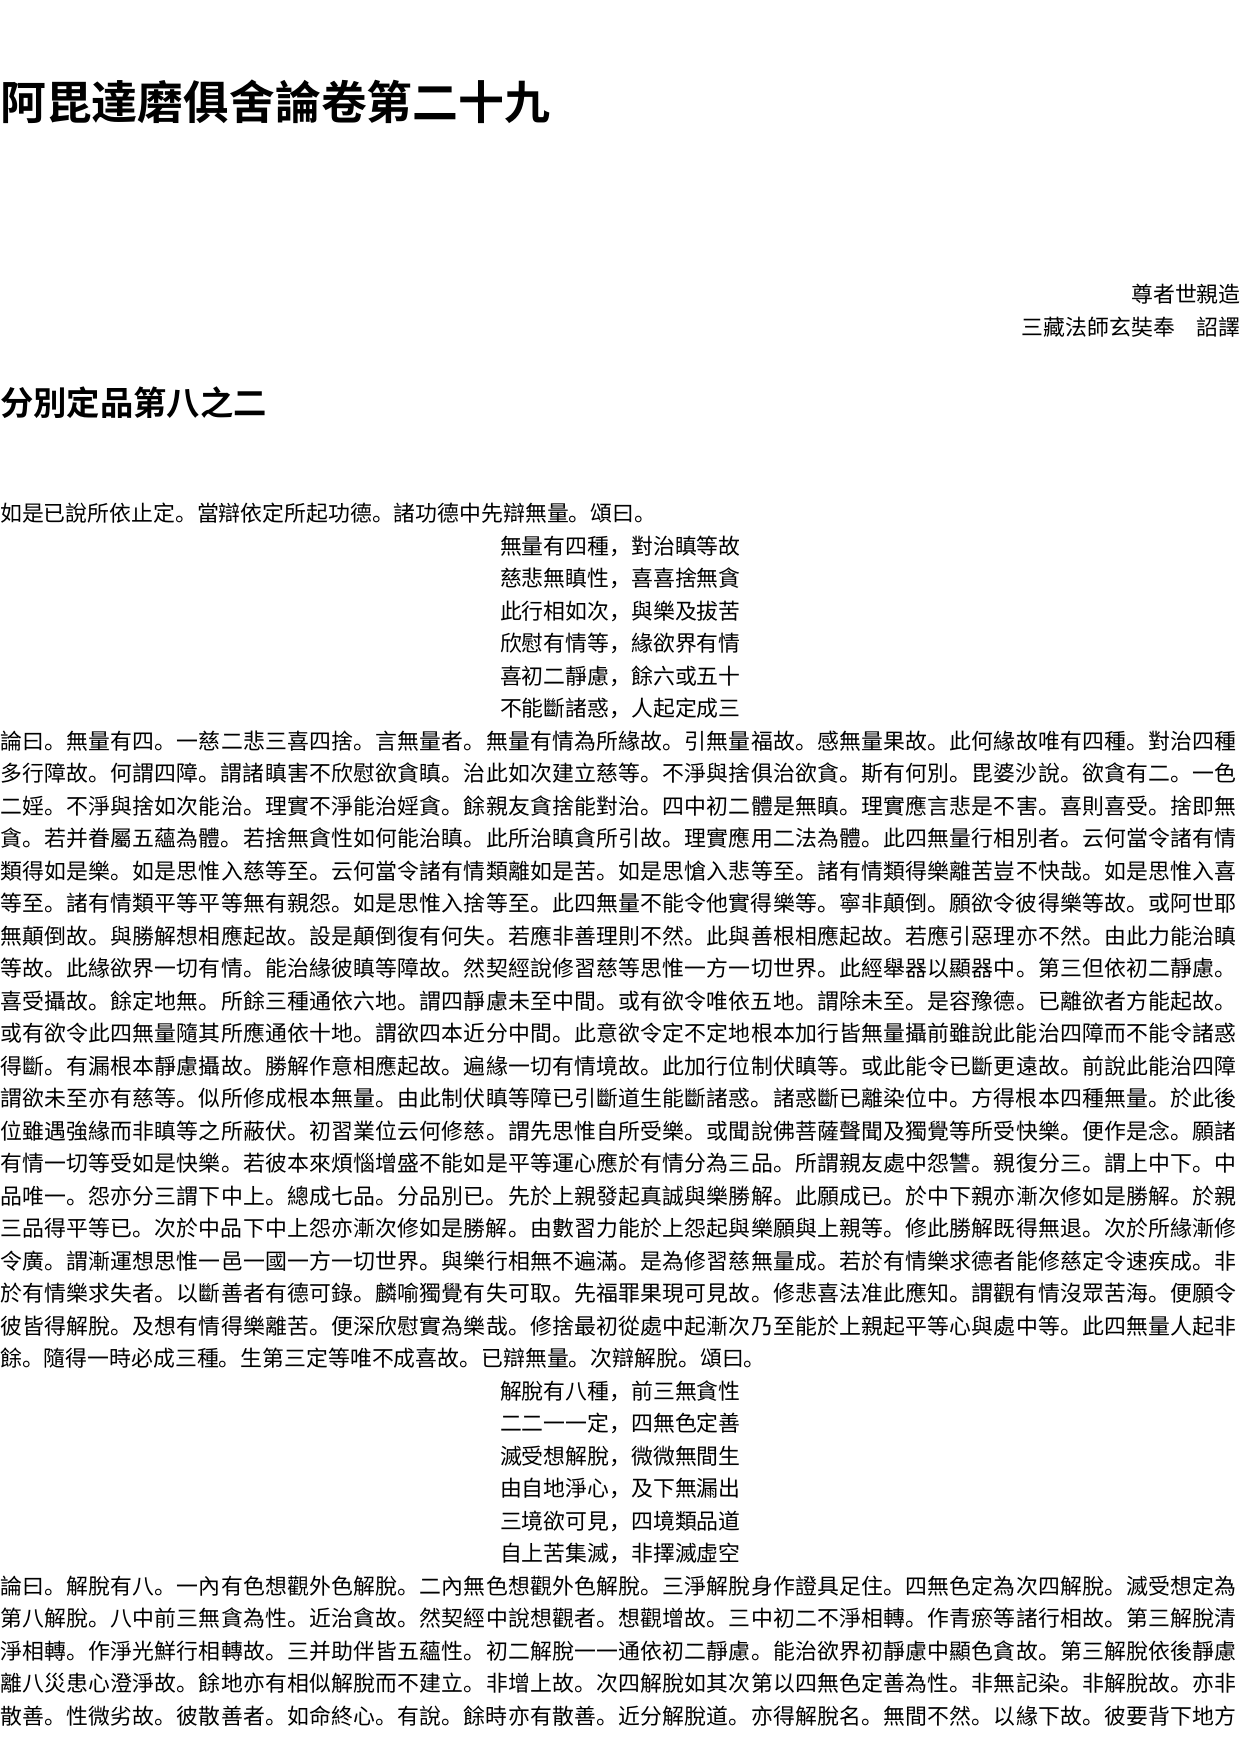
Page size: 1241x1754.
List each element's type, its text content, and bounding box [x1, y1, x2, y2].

text 不能斷諸惑，人起定成三 [0, 691, 1240, 723]
text 無量有四種，對治瞋等故 [0, 528, 1240, 561]
subtitle 阿毘達磨俱舍論卷第二十九 [0, 51, 1240, 149]
text 自上苦集滅，非擇滅虛空 [0, 1536, 1240, 1568]
text 慈悲無瞋性，喜喜捨無貪 [0, 561, 1240, 593]
text 論曰。無量有四。一慈二悲三喜四捨。言無量者。無量有情為所緣故。引無量福故。感無量果故。此何緣故唯有四種。對治四種多行障故。何謂四障。謂諸瞋害不欣慰欲貪瞋。治此如次建立慈等。不淨與捨俱治欲貪。斯有何別。毘婆沙說。欲貪有二。一色二婬。不淨與捨如次能治。理實不淨能治婬貪。餘親友貪捨能對治。四中初二體是無瞋。理實應言悲是不害。喜則喜受。捨即無貪。若并眷屬五蘊為體。若捨無貪性如何能治瞋。此所治瞋貪所引故。理實應用二法為體。此四無量行相別者。云何當令諸有情類得如是樂。如是思惟入慈等至。云何當令諸有情類離如是苦。如是思愴入悲等至。諸有情類得樂離苦豈不快哉。如是思惟入喜等至。諸有情類平等平等無有親怨。如是思惟入捨等至。此四無量不能令他實得樂等。寧非顛倒。願欲令彼得樂等故。或阿世耶無顛倒故。與勝解想相應起故。設是顛倒復有何失。若應非善理則不然。此與善根相應起故。若應引惡理亦不然。由此力能治瞋等故。此緣欲界一切有情。能治緣彼瞋等障故。然契經說修習慈等思惟一方一切世界。此經舉器以顯器中。第三但依初二靜慮。喜受攝故。餘定地無。所餘三種通依六地。謂四靜慮未至中間。或有欲令唯依五地。謂除未至。是容豫德。已離欲者方能起故。或有欲令此四無量隨其所應通依十地。謂欲四本近分中間。此意欲令定不定地根本加行皆無量攝前雖說此能治四障而不能令諸惑得斷。有漏根本靜慮攝故。勝解作意相應起故。遍緣一切有情境故。此加行位制伏瞋等。或此能令已斷更遠故。前說此能治四障。謂欲未至亦有慈等。似所修成根本無量。由此制伏瞋等障已引斷道生能斷諸惑。諸惑斷已離染位中。方得根本四種無量。於此後位雖遇強緣而非瞋等之所蔽伏。初習業位云何修慈。謂先思惟自所受樂。或聞說佛菩薩聲聞及獨覺等所受快樂。便作是念。願諸有情一切等受如是快樂。若彼本來煩惱增盛不能如是平等運心應於有情分為三品。所謂親友處中怨讐。親復分三。謂上中下。中品唯一。怨亦分三謂下中上。總成七品。分品別已。先於上親發起真誠與樂勝解。此願成已。於中下親亦漸次修如是勝解。於親三品得平等已。次於中品下中上怨亦漸次修如是勝解。由數習力能於上怨起與樂願與上親等。修此勝解既得無退。次於所緣漸修令廣。謂漸運想思惟一邑一國一方一切世界。與樂行相無不遍滿。是為修習慈無量成。若於有情樂求德者能修慈定令速疾成。非於有情樂求失者。以斷善者有德可錄。麟喻獨覺有失可取。先福罪果現可見故。修悲喜法准此應知。謂觀有情沒眾苦海。便願令彼皆得解脫。及想有情得樂離苦。便深欣慰實為樂哉。修捨最初從處中起漸次乃至能於上親起平等心與處中等。此四無量人起非餘。隨得一時必成三種。生第三定等唯不成喜故。已辯無量。次辯解脫。頌曰。 [0, 723, 1240, 1373]
subtitle 分別定品第八之二 [0, 369, 1240, 434]
text 尊者世親造 [0, 277, 1240, 309]
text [0, 1568, 1240, 1731]
text 三藏法師玄奘奉 詔譯 [0, 309, 1240, 342]
text 滅受想解脫，微微無間生 [0, 1438, 1240, 1471]
text 由自地淨心，及下無漏出 [0, 1471, 1240, 1503]
text 二二一一定，四無色定善 [0, 1406, 1240, 1438]
text 欣慰有情等，緣欲界有情 [0, 626, 1240, 658]
text 此行相如次，與樂及拔苦 [0, 593, 1240, 626]
text 解脫有八種，前三無貪性 [0, 1373, 1240, 1406]
text 喜初二靜慮，餘六或五十 [0, 658, 1240, 691]
text 如是已說所依止定。當辯依定所起功德。諸功德中先辯無量。頌曰。 [0, 496, 1240, 528]
text 三境欲可見，四境類品道 [0, 1503, 1240, 1536]
